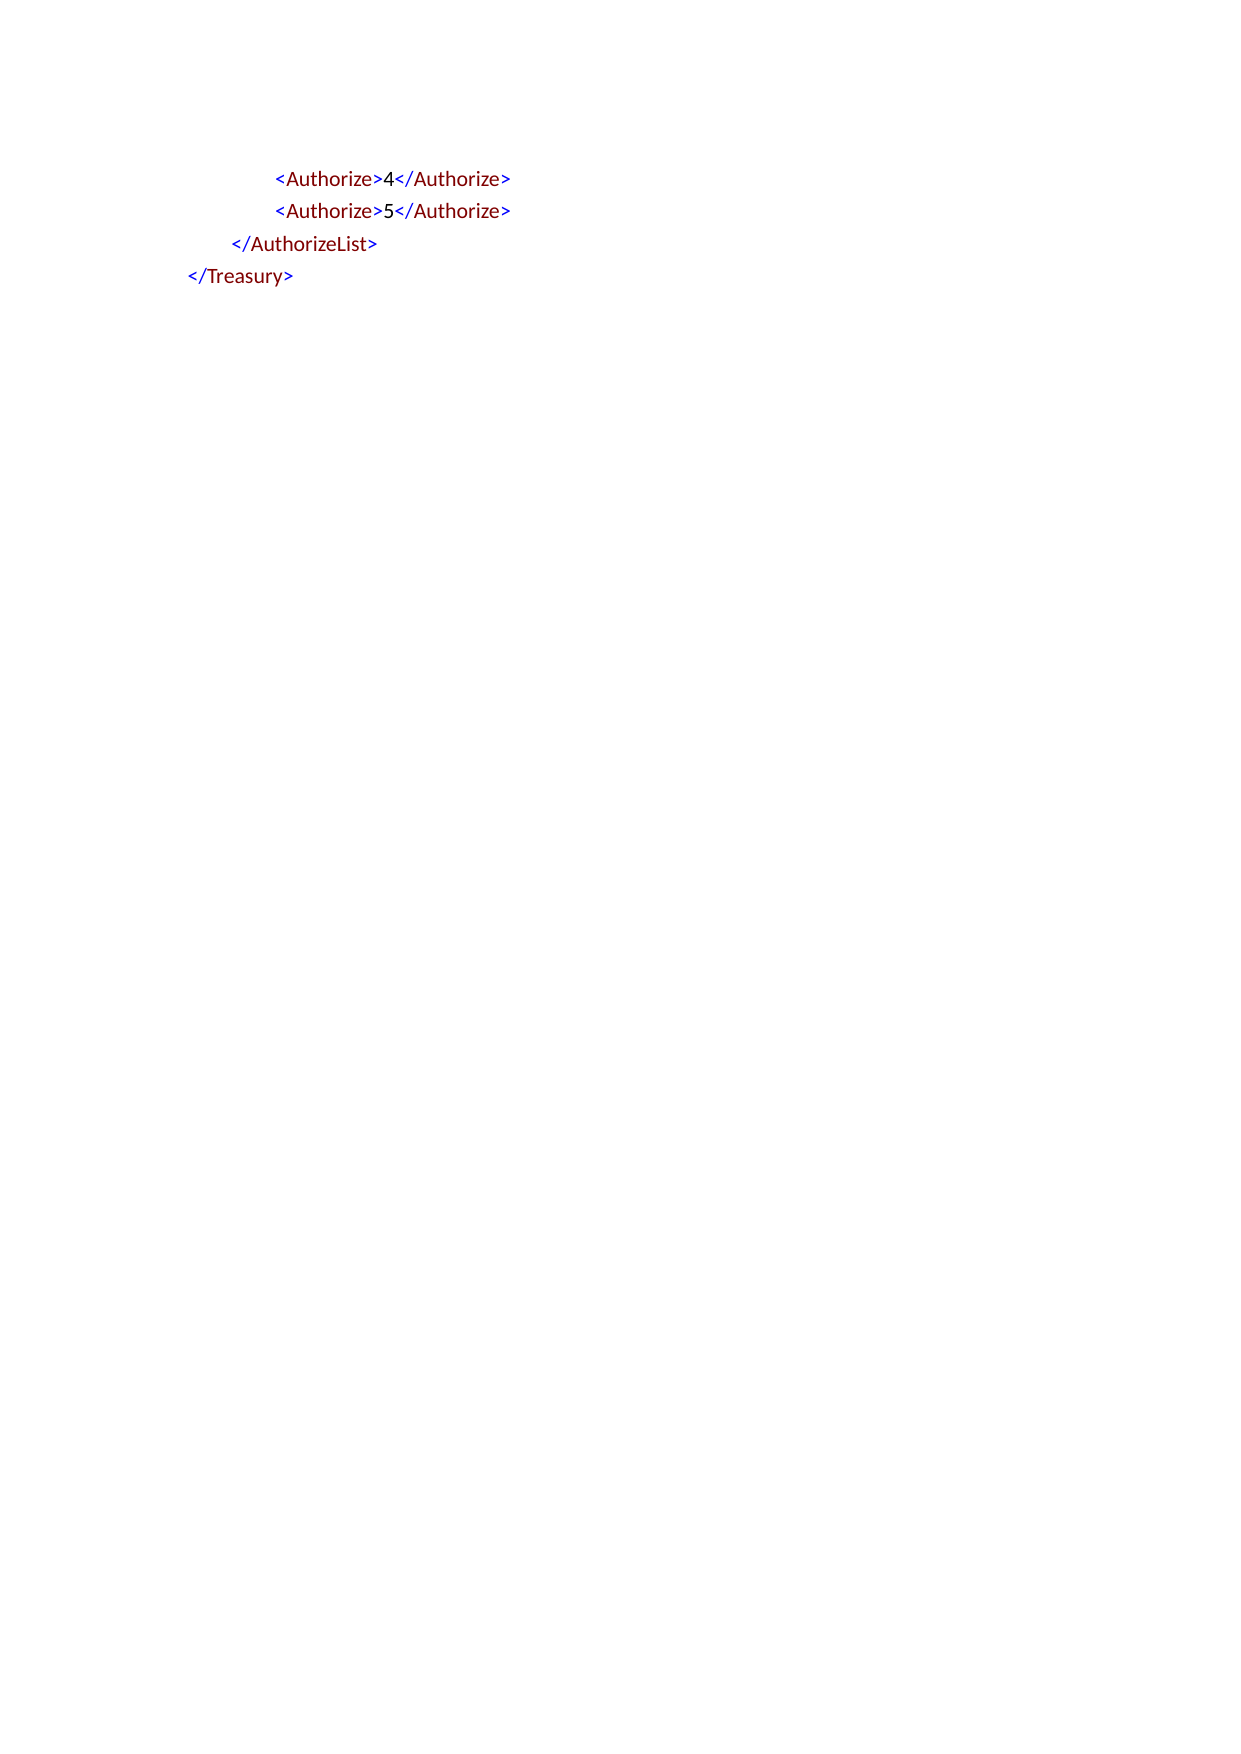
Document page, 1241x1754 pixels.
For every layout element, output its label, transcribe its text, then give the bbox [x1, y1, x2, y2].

text </AuthorizeList> [187, 227, 1053, 259]
text <Authorize>5</Authorize> [187, 194, 1053, 227]
text </Treasury> [187, 259, 1053, 292]
text <Authorize>4</Authorize> [187, 162, 1053, 194]
